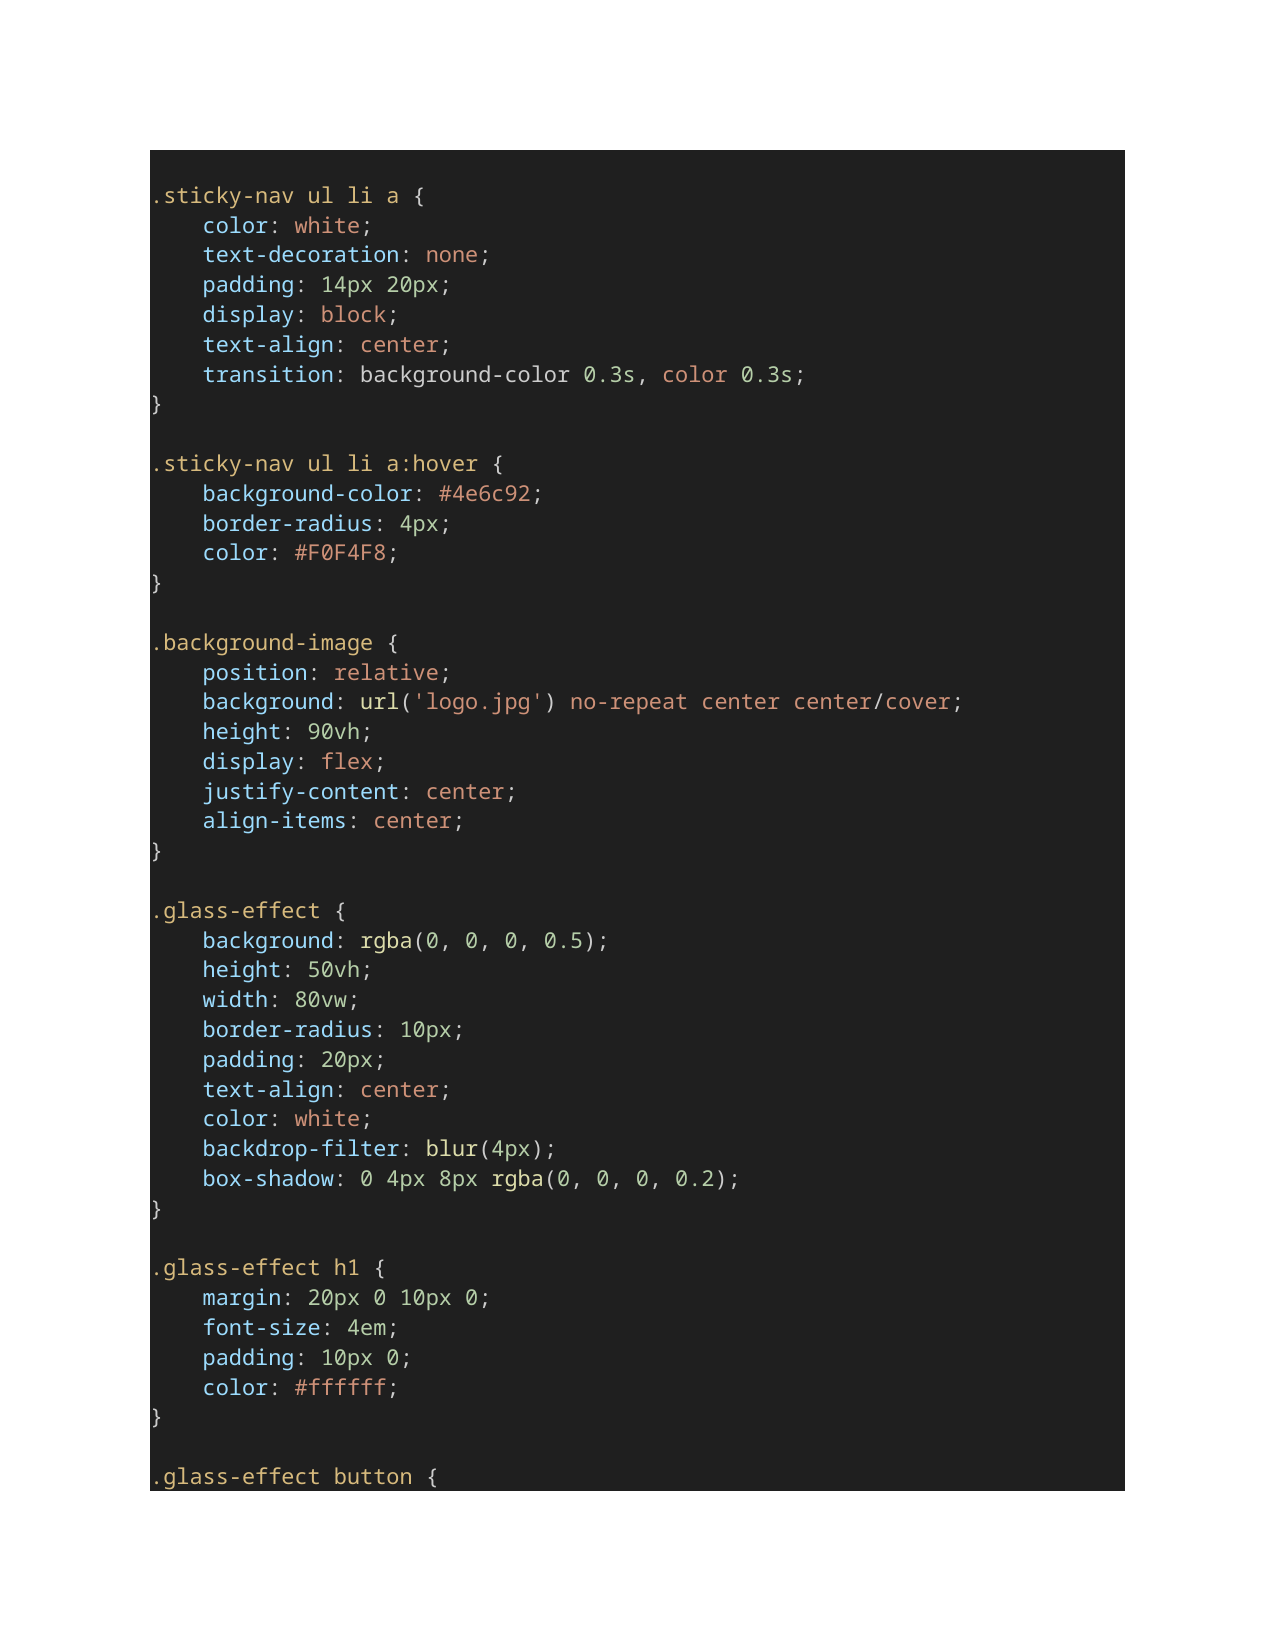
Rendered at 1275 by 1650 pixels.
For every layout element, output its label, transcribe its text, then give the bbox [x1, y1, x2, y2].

text color: white; [150, 1103, 1125, 1133]
text box-shadow: 0 4px 8px rgba(0, 0, 0, 0.2); [150, 1163, 1125, 1193]
text .sticky-nav ul li a:hover { [150, 448, 1125, 478]
text display: block; [150, 299, 1125, 329]
text } [150, 388, 1125, 418]
text color: white; [150, 209, 1125, 239]
text .glass-effect { [150, 895, 1125, 924]
text } [150, 835, 1125, 865]
text background: url('logo.jpg') no-repeat center center/cover; [150, 686, 1125, 716]
text height: 50vh; [150, 954, 1125, 984]
text color: #ffffff; [150, 1371, 1125, 1401]
text .glass-effect button { [150, 1461, 1125, 1491]
text border-radius: 4px; [150, 507, 1125, 537]
text display: flex; [150, 746, 1125, 776]
text padding: 20px; [150, 1044, 1125, 1073]
text border-radius: 10px; [150, 1014, 1125, 1044]
text } [150, 1193, 1125, 1222]
text margin: 20px 0 10px 0; [150, 1282, 1125, 1312]
text .background-image { [150, 627, 1125, 656]
text .glass-effect h1 { [150, 1252, 1125, 1282]
text font-size: 4em; [150, 1312, 1125, 1342]
text text-align: center; [150, 1073, 1125, 1103]
text transition: background-color 0.3s, color 0.3s; [150, 358, 1125, 388]
text background: rgba(0, 0, 0, 0.5); [150, 924, 1125, 954]
text padding: 10px 0; [150, 1342, 1125, 1371]
text padding: 14px 20px; [150, 269, 1125, 299]
text } [150, 567, 1125, 597]
text } [150, 1401, 1125, 1431]
text justify-content: center; [150, 776, 1125, 805]
text align-items: center; [150, 805, 1125, 835]
text backdrop-filter: blur(4px); [150, 1133, 1125, 1163]
text text-align: center; [150, 329, 1125, 358]
text text-decoration: none; [150, 239, 1125, 269]
text background-color: #4e6c92; [150, 478, 1125, 507]
text width: 80vw; [150, 984, 1125, 1014]
text color: #F0F4F8; [150, 537, 1125, 567]
text height: 90vh; [150, 716, 1125, 746]
text .sticky-nav ul li a { [150, 180, 1125, 209]
text position: relative; [150, 656, 1125, 686]
